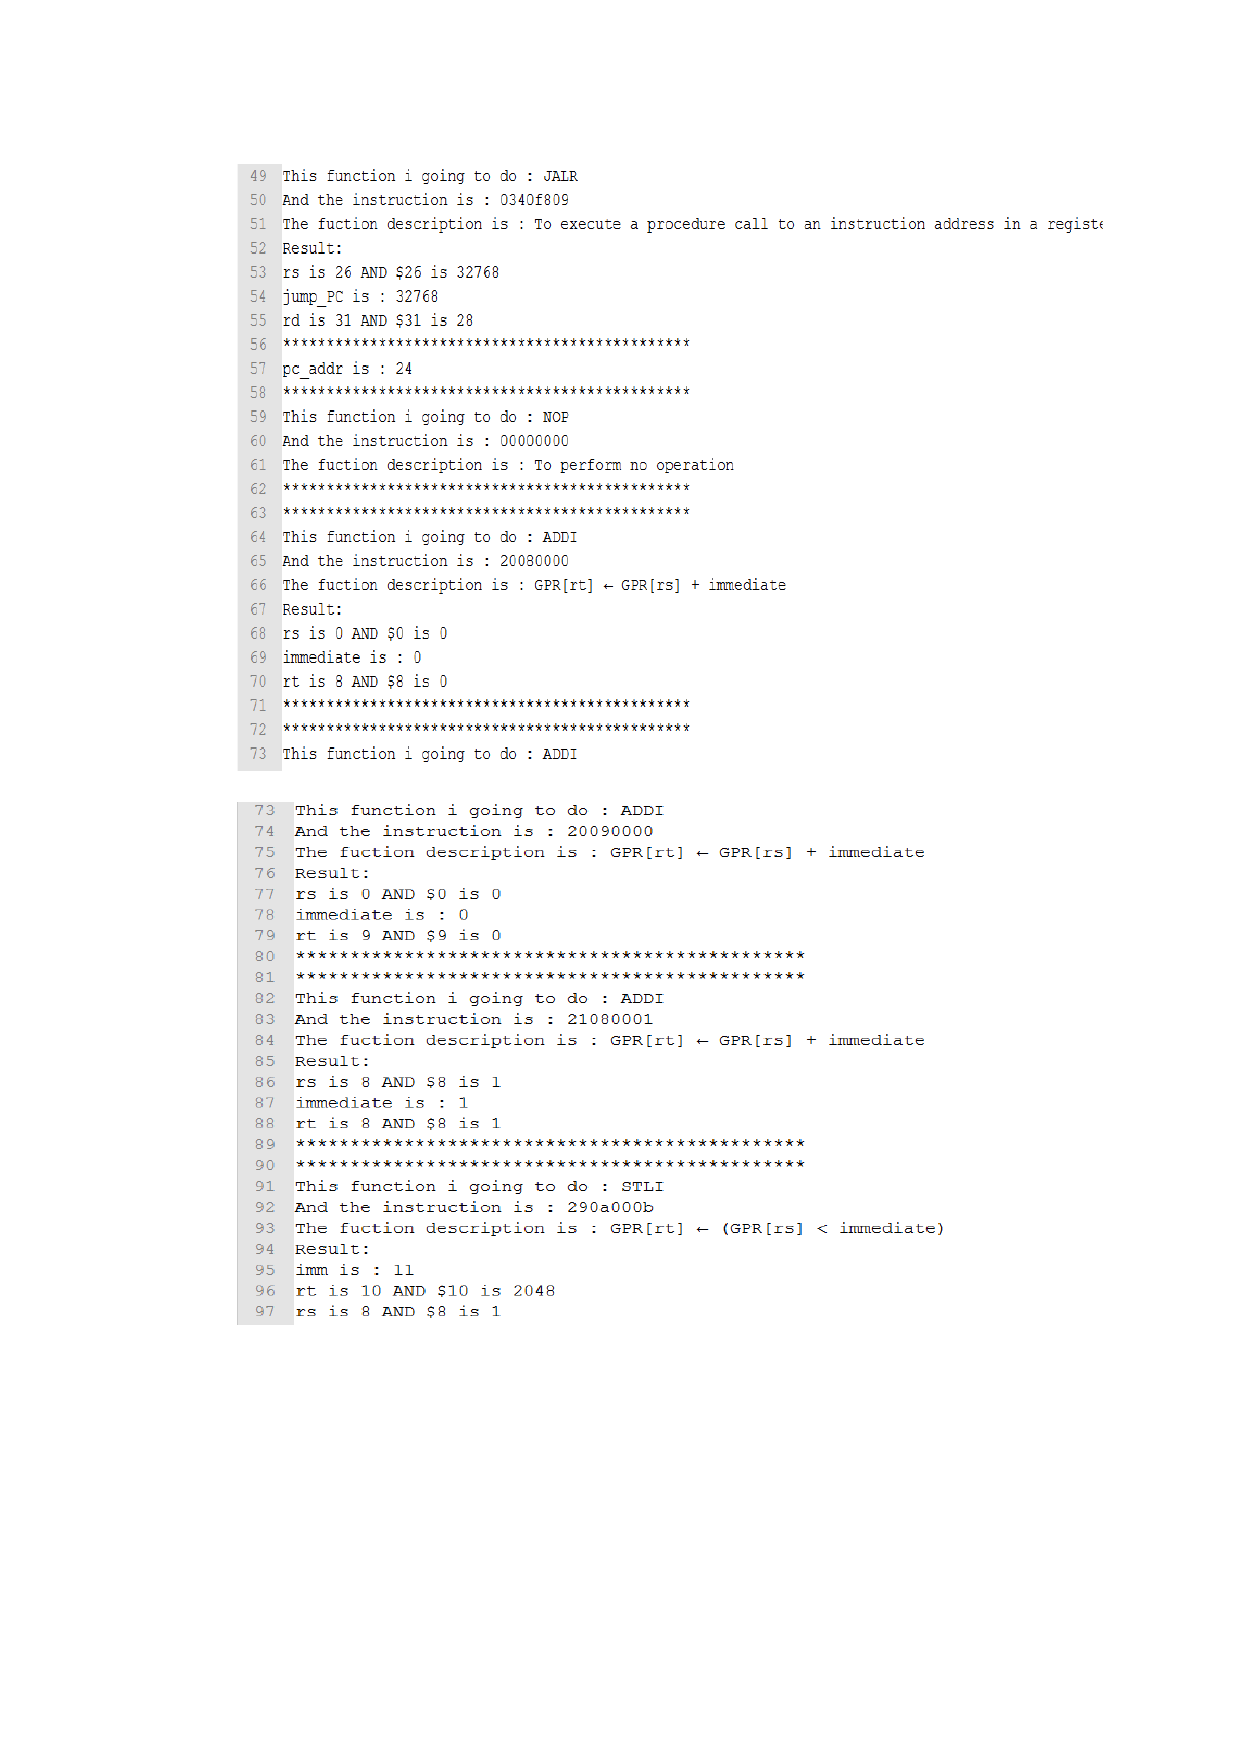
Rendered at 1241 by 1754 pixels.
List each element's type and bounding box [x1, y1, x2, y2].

picture [237, 802, 1103, 1325]
picture [237, 164, 1103, 771]
